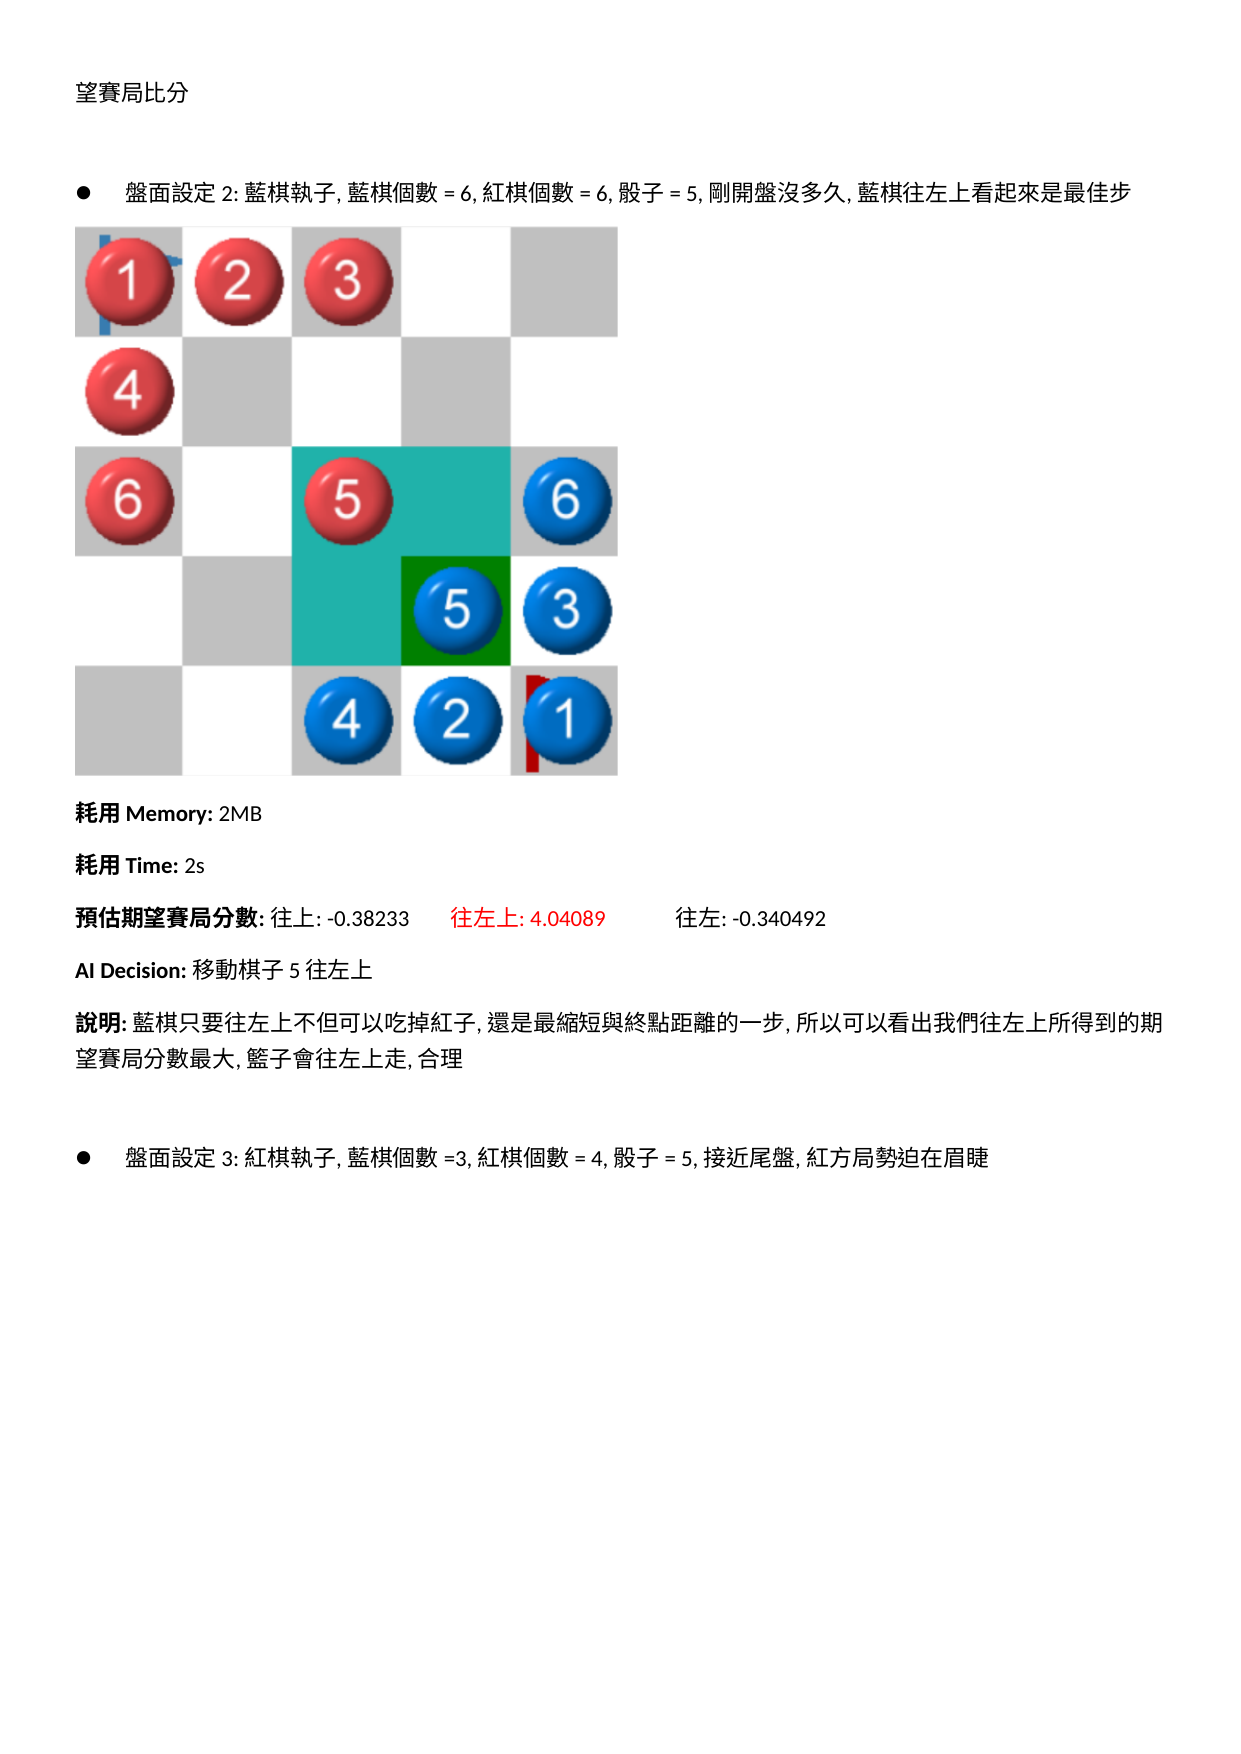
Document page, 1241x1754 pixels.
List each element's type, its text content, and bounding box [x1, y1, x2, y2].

text 耗用Memory: 2MB [75, 795, 1165, 828]
text 說明: 藍棋只要往左上不但可以吃掉紅子, 還是最縮短與終點距離的一步, 所以可以看出我們往左上所得到的期望賽局分數最大, 籃子會往左上走, 合理 [75, 1005, 1165, 1074]
text 耗用Time: 2s [75, 847, 1165, 880]
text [75, 75, 1165, 108]
picture [75, 226, 618, 776]
text AI Decision: 移動棋子5往左上 [75, 952, 1165, 985]
text 預估期望賽局分數: 往上: -0.38233 往左上: 4.04089 往左: -0.340492 [75, 900, 1165, 933]
list 盤面設定3: 紅棋執子, 藍棋個數 =3, 紅棋個數 = 4, 骰子 = 5, 接近尾盤, 紅方局勢迫在眉睫 [75, 1140, 1165, 1173]
list 盤面設定2: 藍棋執子, 藍棋個數 = 6, 紅棋個數 = 6, 骰子 = 5, 剛開盤沒多久, 藍棋往左上看起來是最佳步 [75, 174, 1165, 208]
